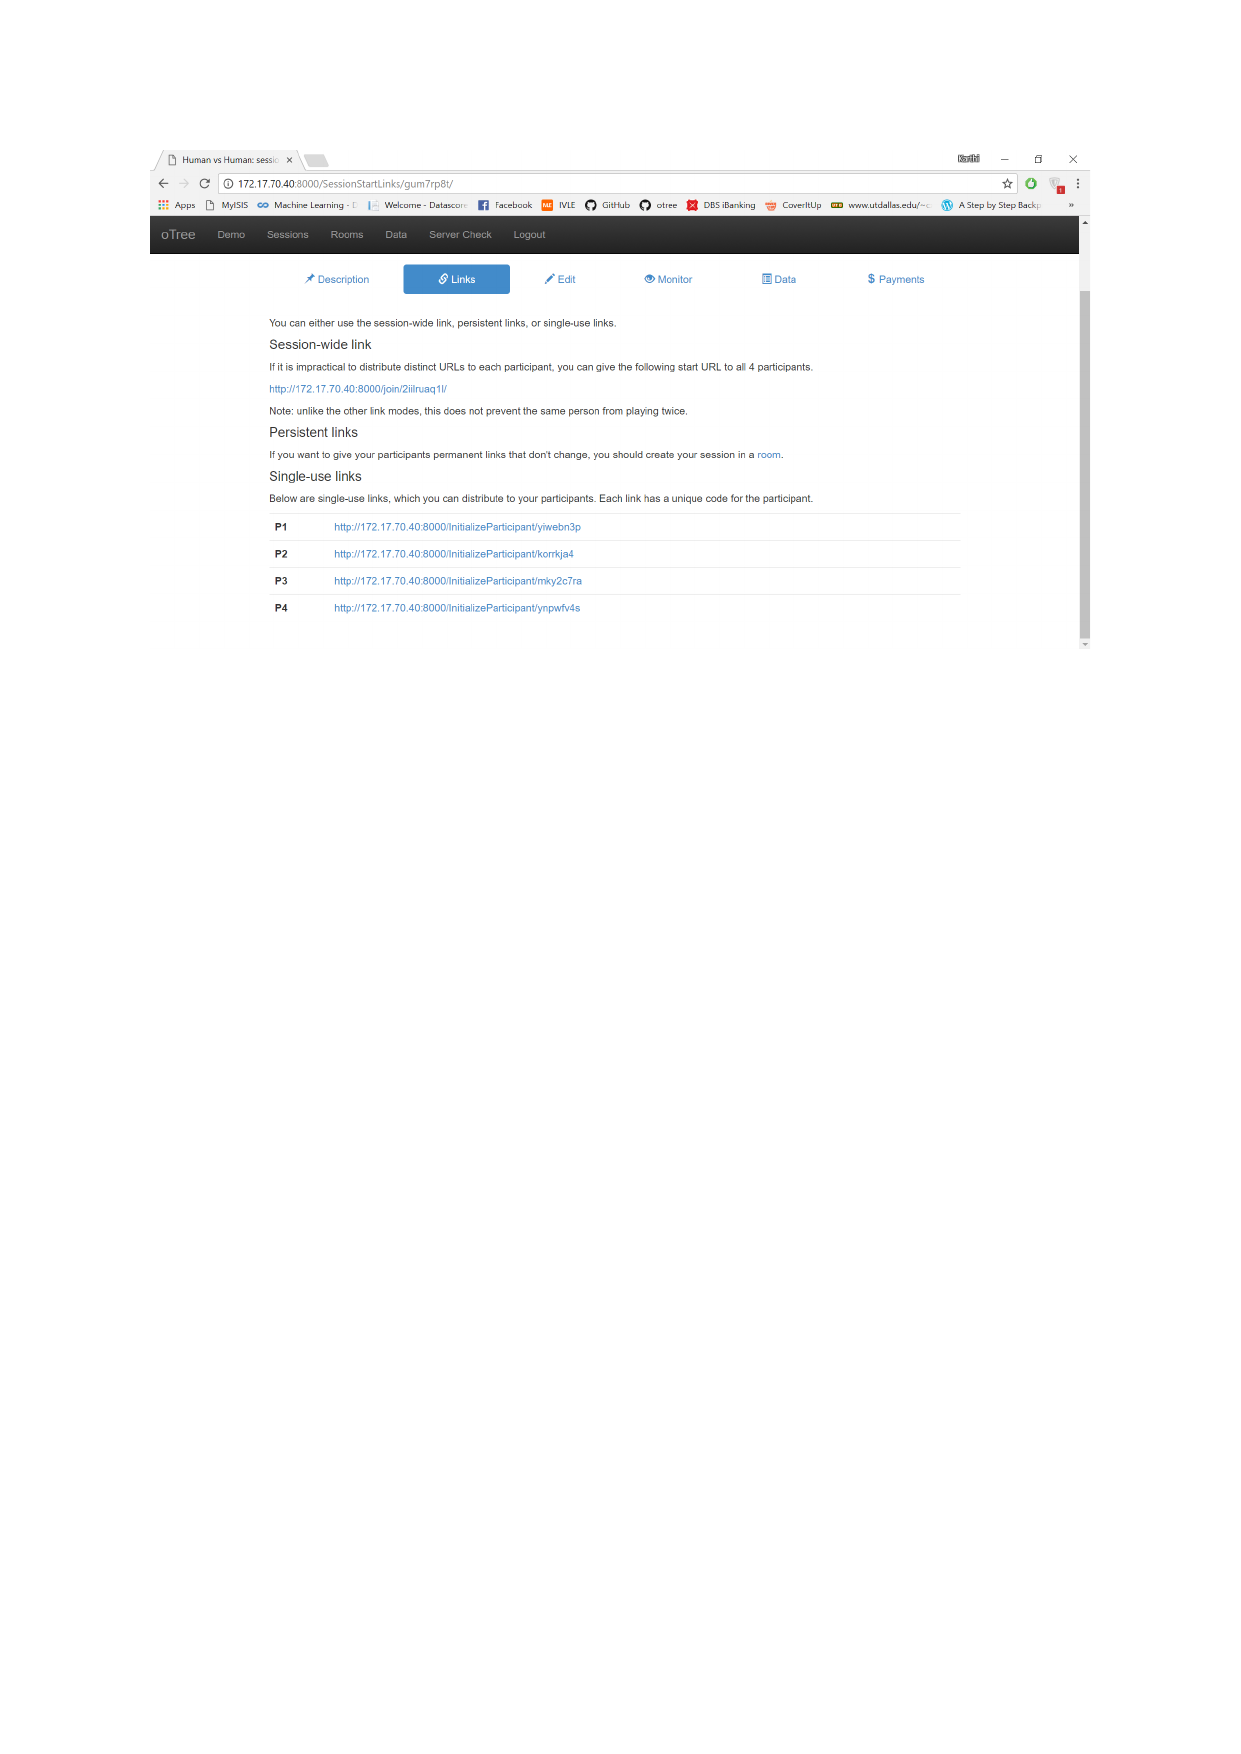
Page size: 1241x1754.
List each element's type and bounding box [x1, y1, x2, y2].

picture [150, 150, 1091, 649]
